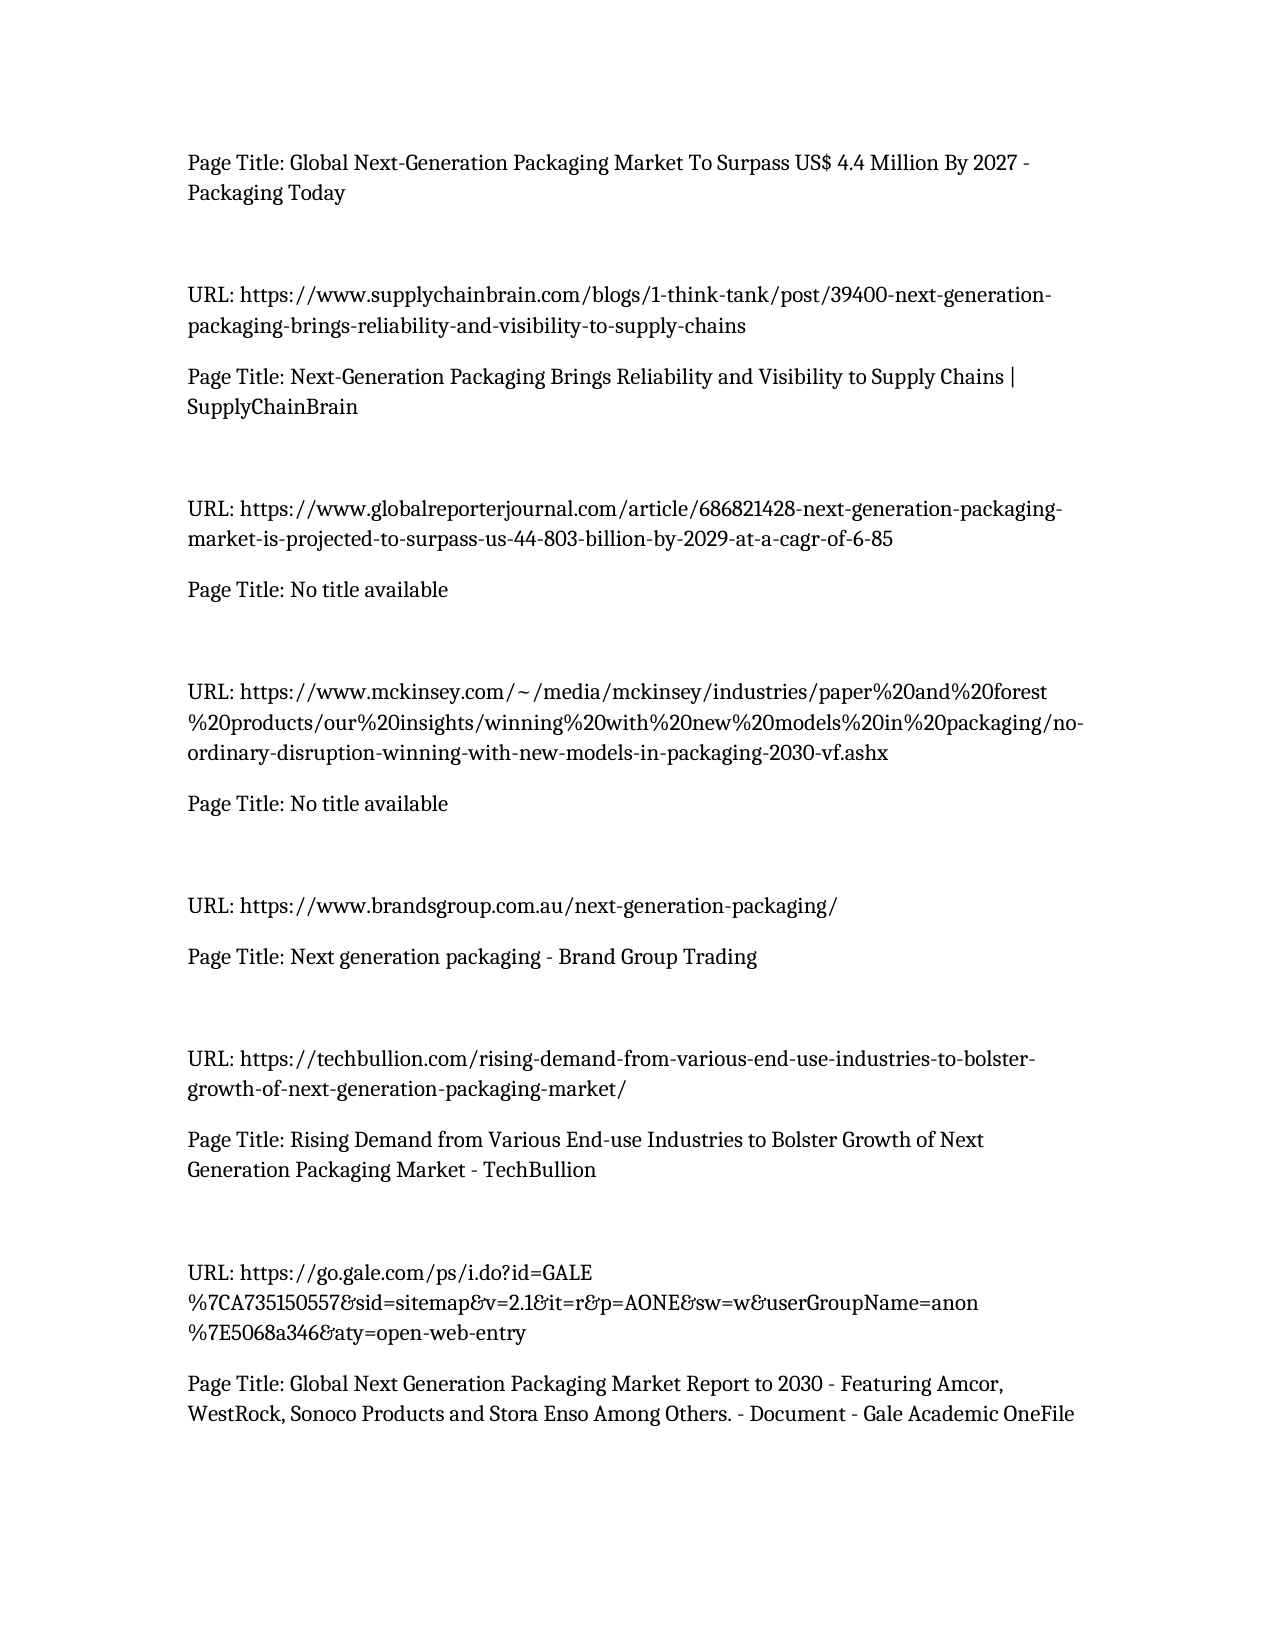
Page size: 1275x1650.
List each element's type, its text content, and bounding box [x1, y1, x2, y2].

text Page Title: Global Next Generation Packaging Market Report to 2030 - Featuring Amcor, WestRock, Sonoco Products and Stora Enso Among Others. - Document - Gale Academic OneFile [187, 1371, 1087, 1427]
text Page Title: No title available [187, 791, 1087, 817]
text Page Title: Global Next-Generation Packaging Market To Surpass US$ 4.4 Million By 2027 - Packaging Today [187, 150, 1087, 207]
text Page Title: Next generation packaging - Brand Group Trading [187, 944, 1087, 970]
text Page Title: Rising Demand from Various End-use Industries to Bolster Growth of Next Generation Packaging Market - TechBullion [187, 1127, 1087, 1184]
text URL: https://www.supplychainbrain.com/blogs/1-think-tank/post/39400-next-generation-packaging-brings-reliability-and-visibility-to-supply-chains [187, 282, 1087, 339]
text URL: https://www.brandsgroup.com.au/next-generation-packaging/ [187, 893, 1087, 919]
text URL: https://www.globalreporterjournal.com/article/686821428-next-generation-packaging-market-is-projected-to-surpass-us-44-803-billion-by-2029-at-a-cagr-of-6-85 [187, 496, 1087, 552]
text URL: https://www.mckinsey.com/~/media/mckinsey/industries/paper%20and%20forest%20products/our%20insights/winning%20with%20new%20models%20in%20packaging/no-ordinary-disruption-winning-with-new-models-in-packaging-2030-vf.ashx [187, 679, 1087, 766]
text URL: https://techbullion.com/rising-demand-from-various-end-use-industries-to-bolster-growth-of-next-generation-packaging-market/ [187, 1046, 1087, 1102]
text Page Title: Next-Generation Packaging Brings Reliability and Visibility to Supply Chains | SupplyChainBrain [187, 363, 1087, 420]
text URL: https://go.gale.com/ps/i.do?id=GALE%7CA735150557&sid=sitemap&v=2.1&it=r&p=AONE&sw=w&userGroupName=anon%7E5068a346&aty=open-web-entry [187, 1259, 1087, 1346]
text Page Title: No title available [187, 577, 1087, 603]
